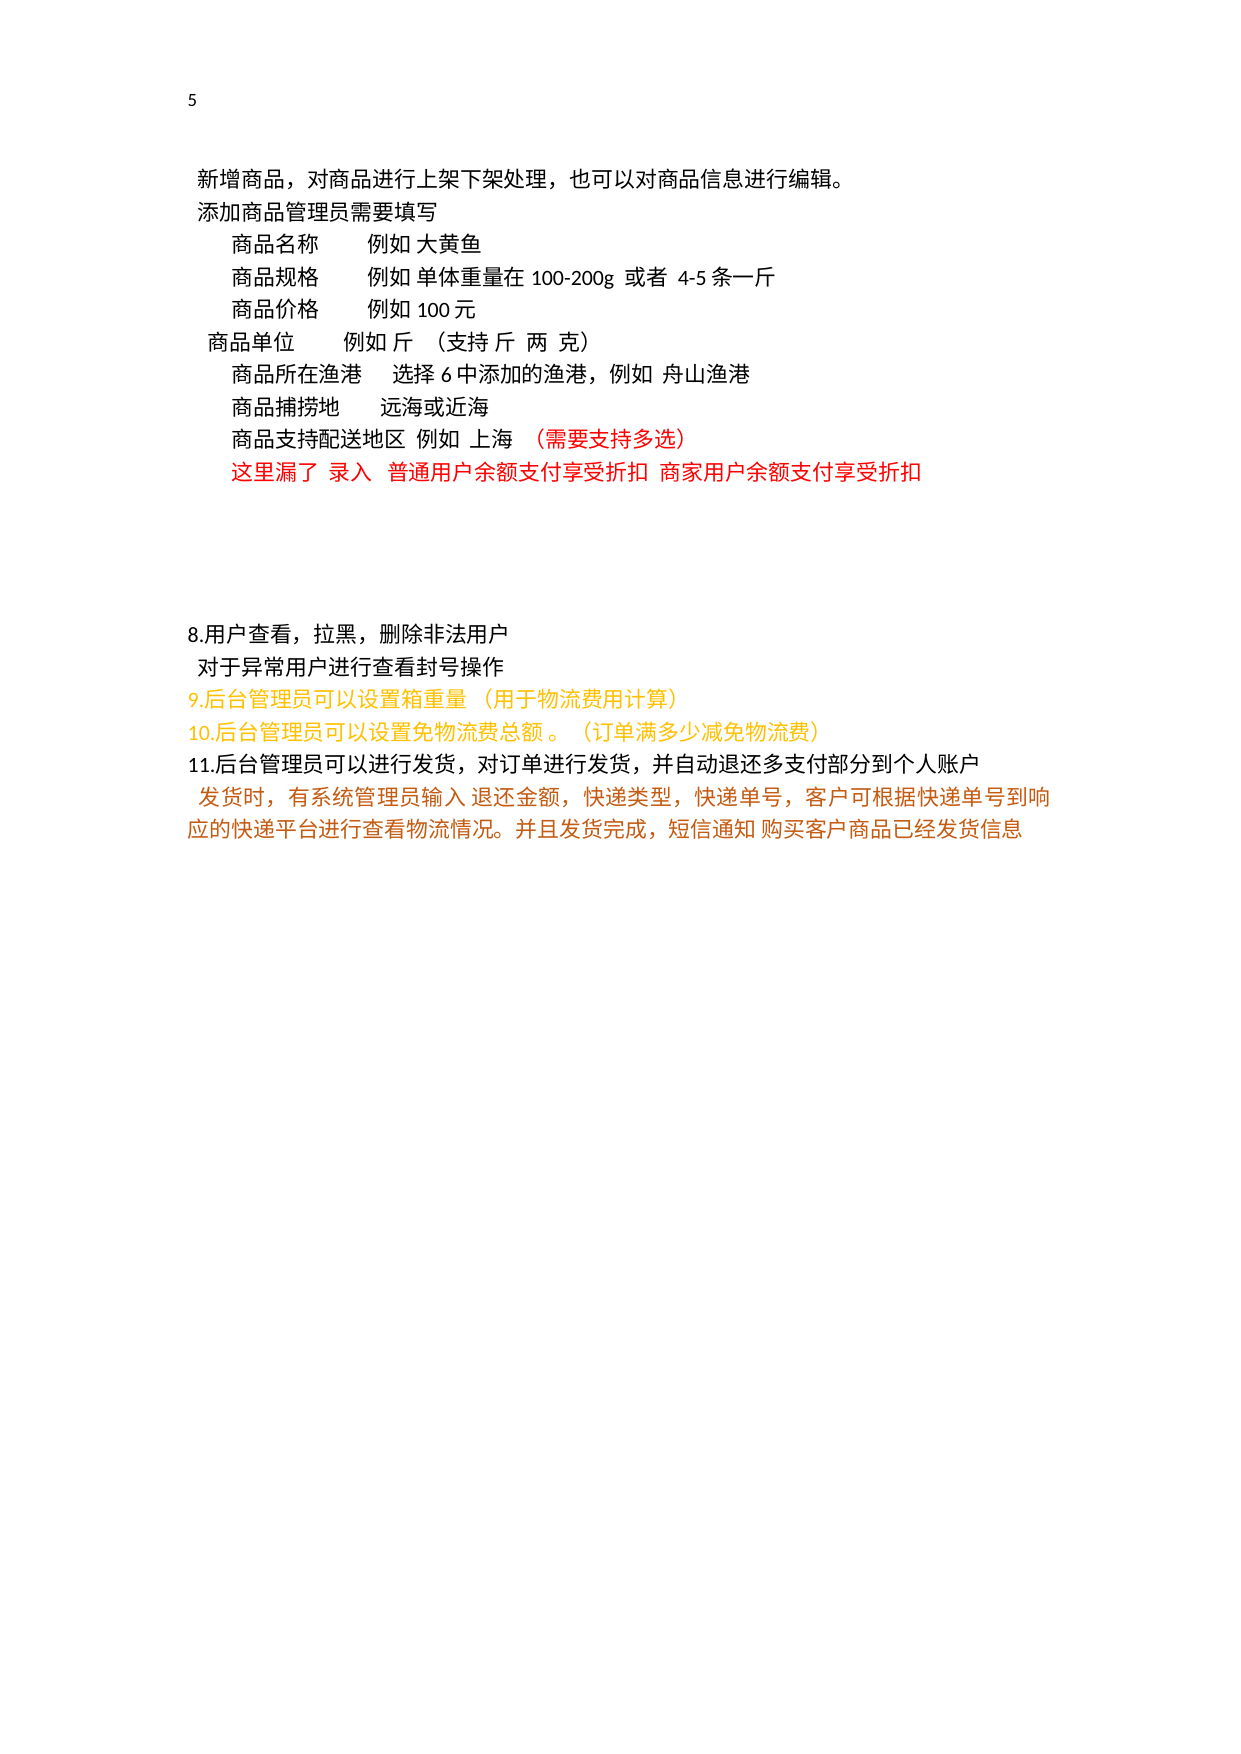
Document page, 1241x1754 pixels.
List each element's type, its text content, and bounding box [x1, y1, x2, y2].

list 商品价格 例如 100元 [187, 292, 1053, 324]
list 后台管理员可以设置免物流费总额 。（订单满多少减免物流费） [187, 714, 1053, 747]
list 商品单位 例如 斤 （支持 斤 两 克） [187, 324, 1053, 357]
list 对于异常用户进行查看封号操作 [187, 649, 1053, 682]
list 商品所在渔港 选择 6中添加的渔港，例如 舟山渔港 [187, 357, 1053, 389]
list 用户查看，拉黑，删除非法用户 [187, 617, 1053, 649]
list 商品名称 例如 大黄鱼 [187, 227, 1053, 259]
list 商品捕捞地 远海或近海 [187, 389, 1053, 422]
list 后台管理员可以设置箱重量 （用于物流费用计算） [187, 682, 1053, 714]
list 商品规格 例如 单体重量在 100-200g 或者 4-5条一斤 [187, 259, 1053, 292]
list 这里漏了 录入 普通用户余额支付享受折扣 商家用户余额支付享受折扣 [187, 454, 1053, 487]
list 添加商品管理员需要填写 [187, 194, 1053, 227]
list 新增商品，对商品进行上架下架处理，也可以对商品信息进行编辑。 [187, 162, 1053, 194]
list 后台管理员可以进行发货，对订单进行发货，并自动退还多支付部分到个人账户 [187, 747, 1053, 779]
list 发货时，有系统管理员输入 退还金额，快递类型，快递单号，客户可根据快递单号到响应的快递平台进行查看物流情况。并且发货完成，短信通知 购买客户商品已经发货信息 [187, 779, 1053, 844]
list 商品支持配送地区 例如 上海 （需要支持多选） [187, 422, 1053, 454]
